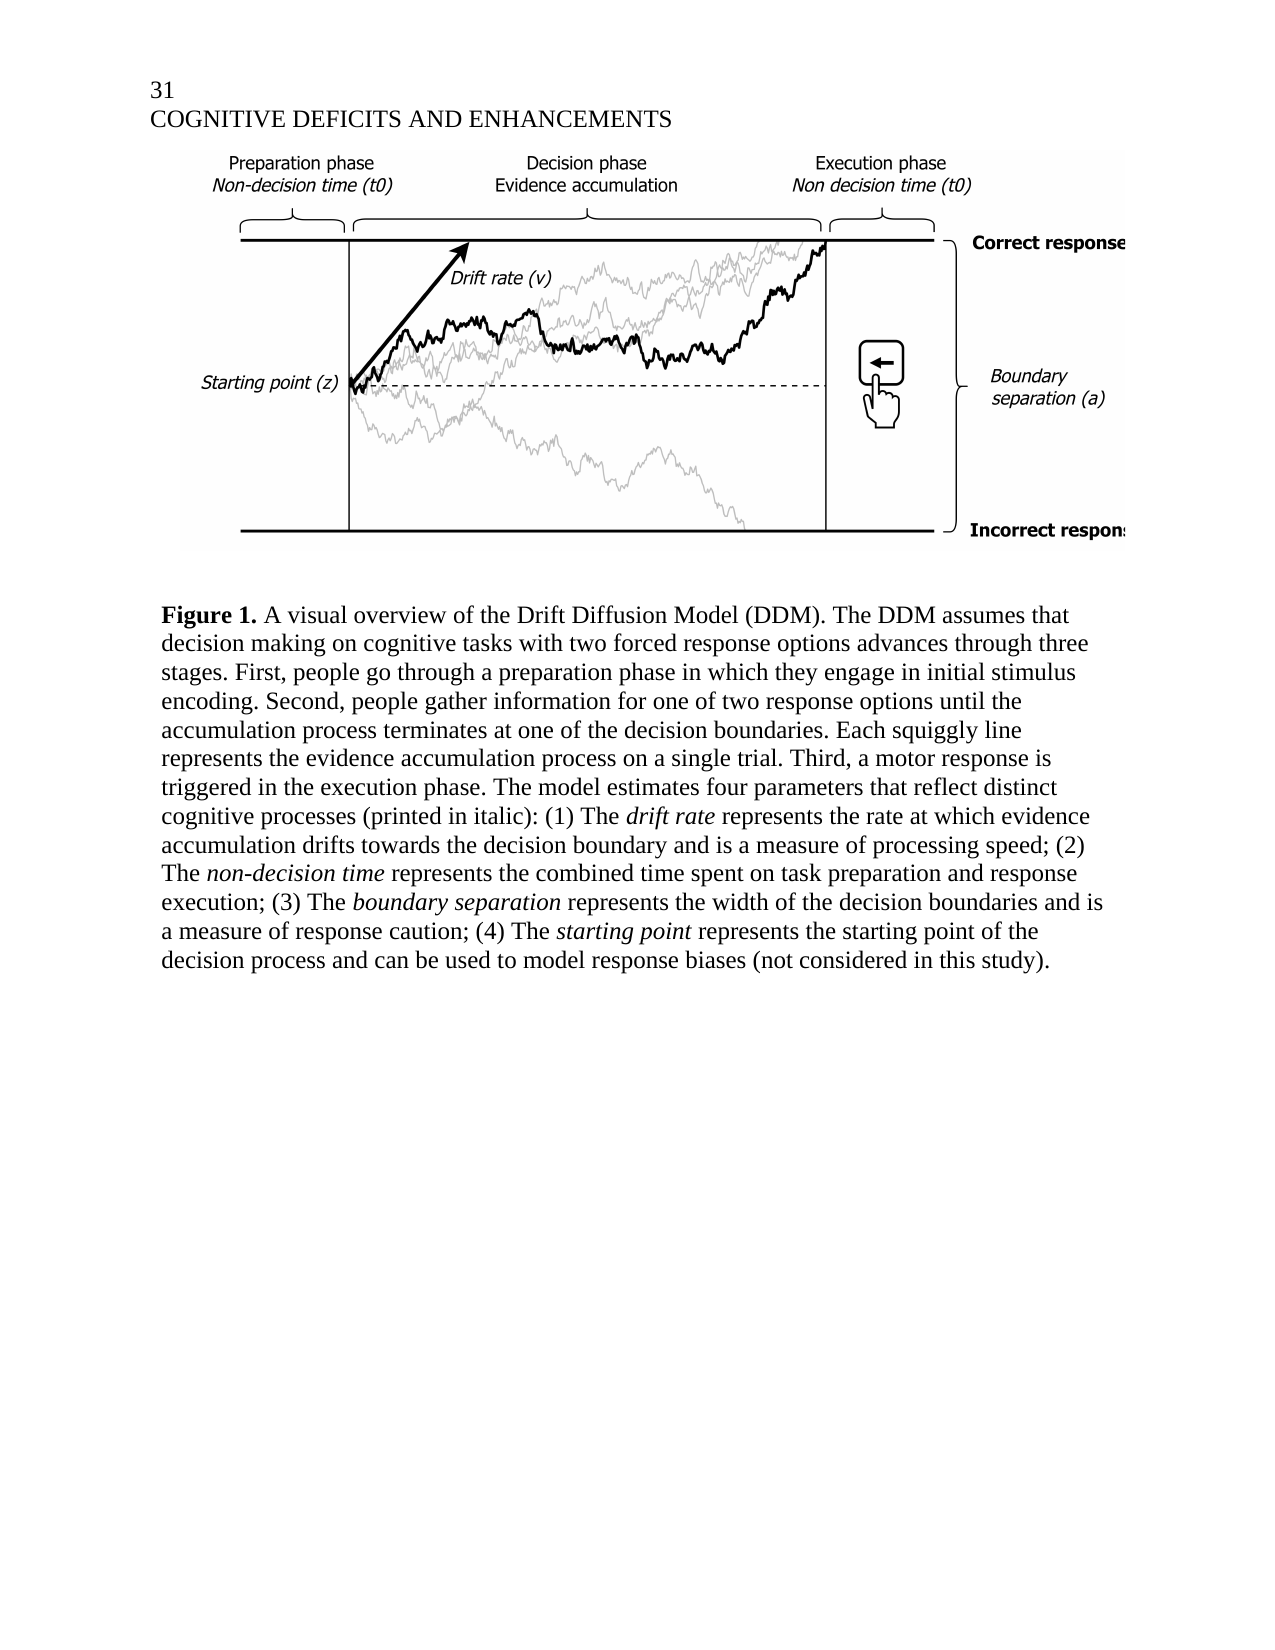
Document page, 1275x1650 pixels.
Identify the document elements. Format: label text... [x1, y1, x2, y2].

table_header Figure 1. A visual overview of the Drift Diffusion Model (DDM). The DDM assumes that decision making on cognitive tasks with two forced response options advances through three stages. First, people go through a preparation phase in which they engage in initial stimulus encoding. Second, people gather information for one of two response options until the accumulation process terminates at one of the decision boundaries. Each squiggly line represents the evidence accumulation process on a single trial. Third, a motor response is triggered in the execution phase. The model estimates four parameters that reflect distinct cognitive processes (printed in italic): (1) The drift rate represents the rate at which evidence accumulation drifts towards the decision boundary and is a measure of processing speed; (2) The non-decision time represents the combined time spent on task preparation and response execution; (3) The boundary separation represents the width of the decision boundaries and is a measure of response caution; (4) The starting point represents the starting point of the decision process and can be used to model response biases (not considered in this study). [150, 150, 1125, 986]
picture [180, 150, 1125, 551]
